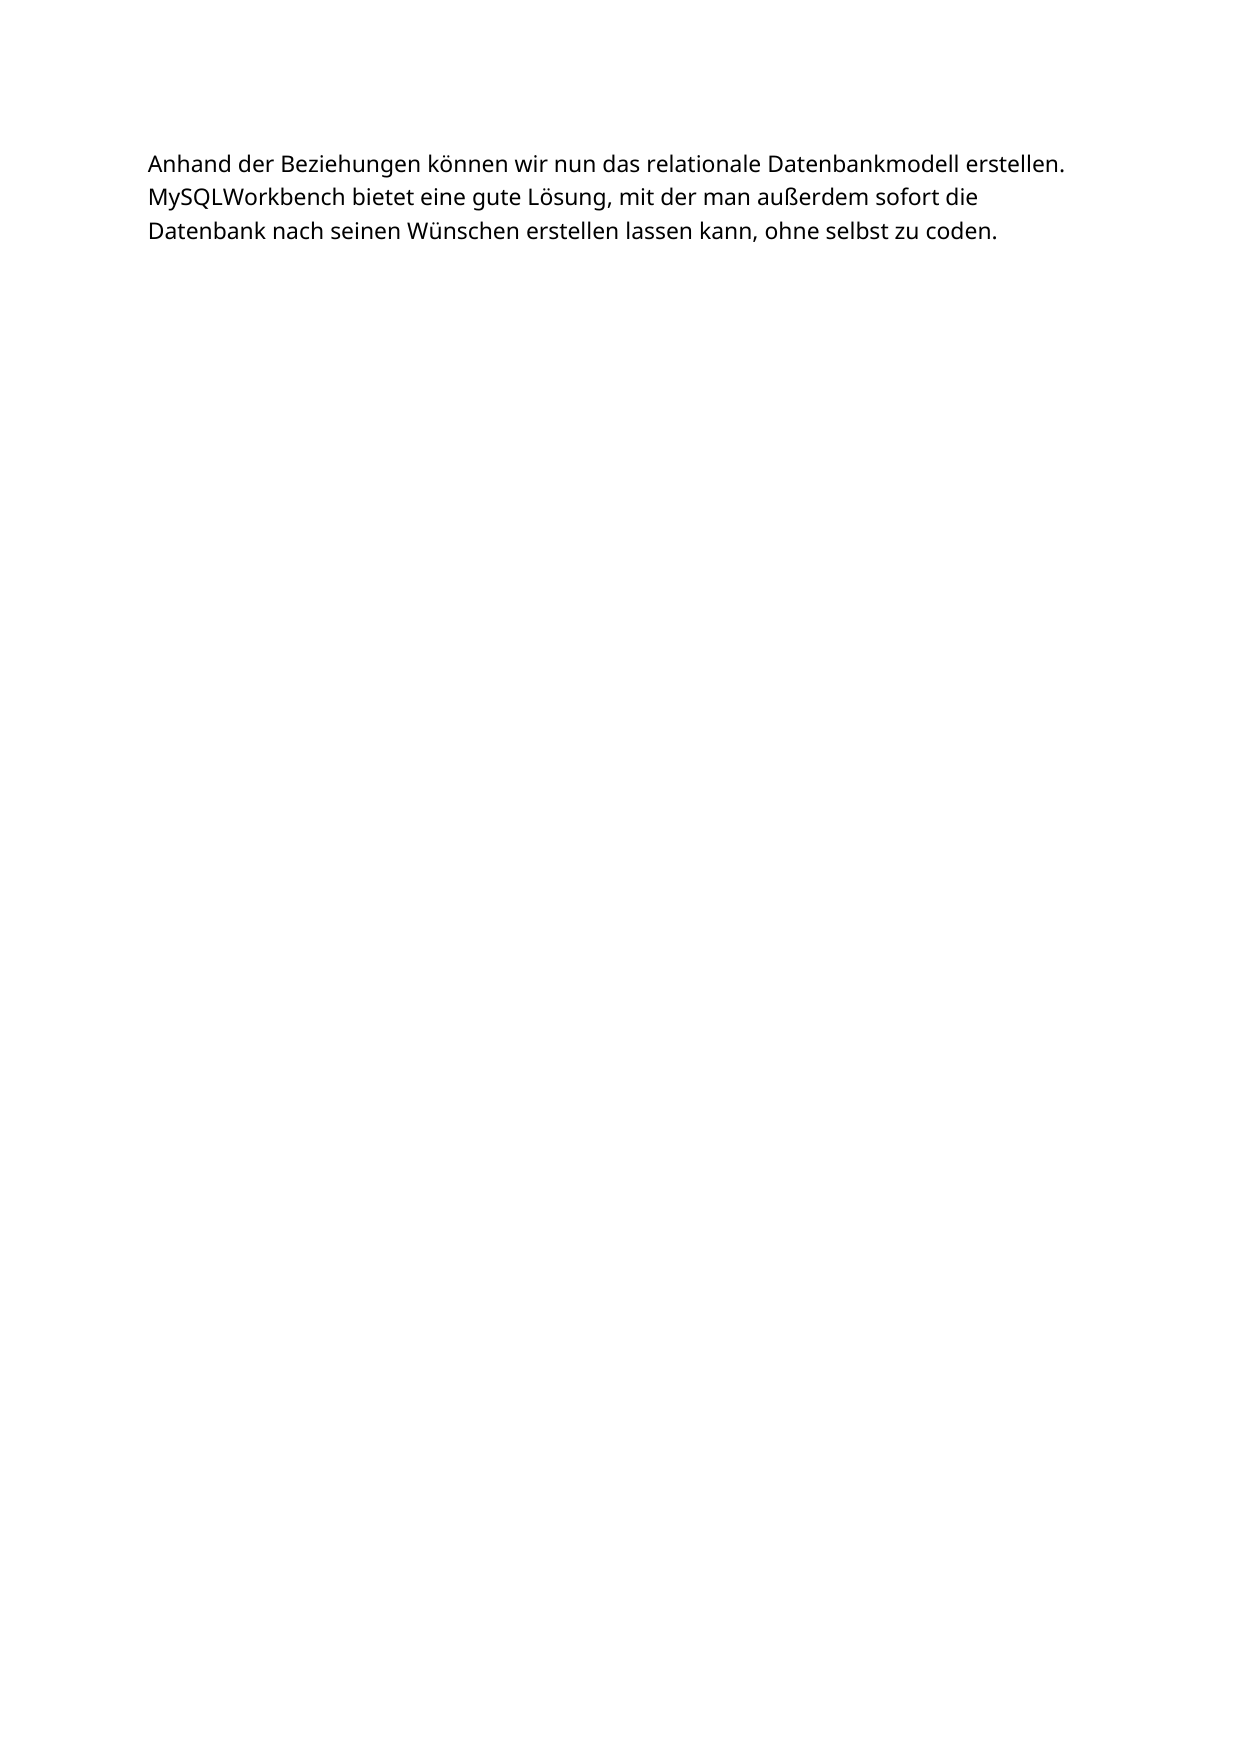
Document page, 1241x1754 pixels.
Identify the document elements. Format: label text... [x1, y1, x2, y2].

text Anhand der Beziehungen können wir nun das relationale Datenbankmodell erstellen. MySQLWorkbench bietet eine gute Lösung, mit der man außerdem sofort die Datenbank nach seinen Wünschen erstellen lassen kann, ohne selbst zu coden. [148, 148, 1093, 246]
